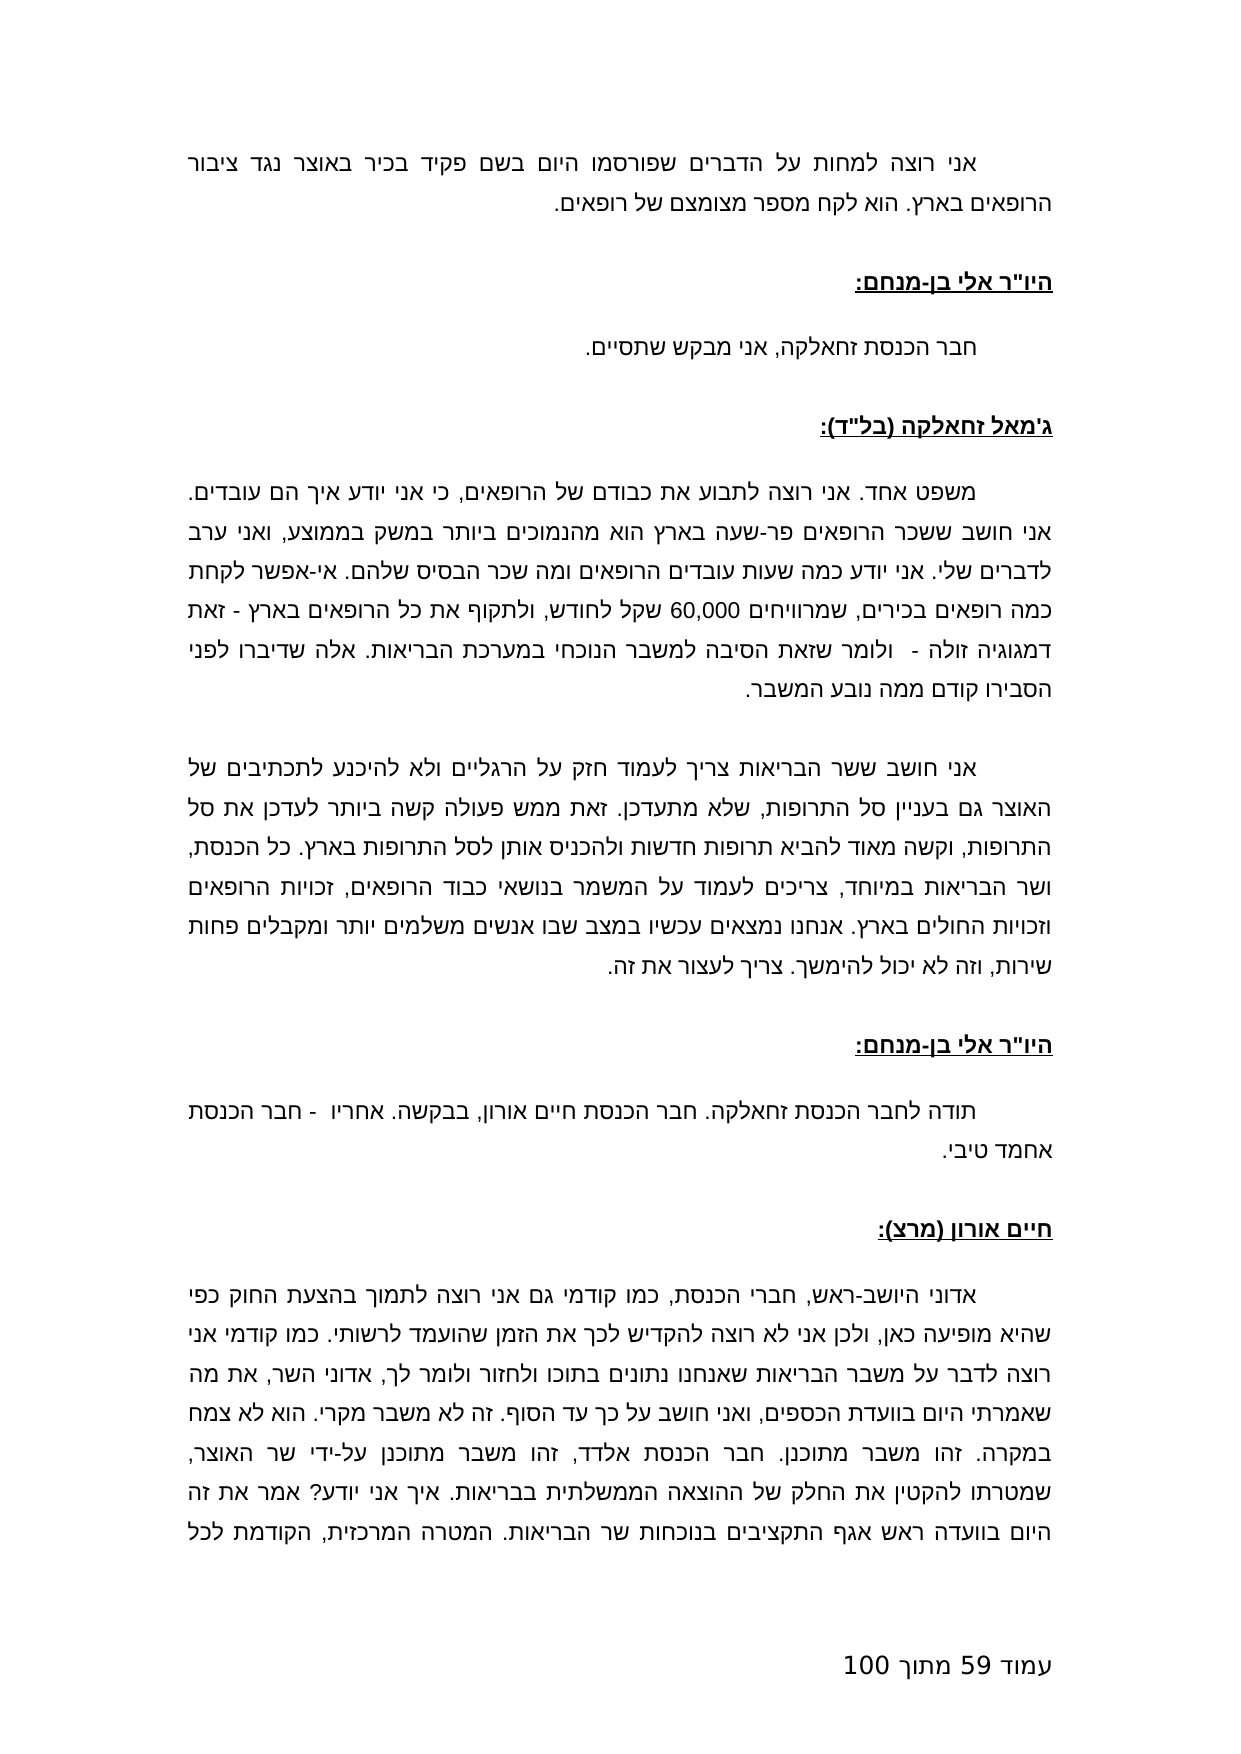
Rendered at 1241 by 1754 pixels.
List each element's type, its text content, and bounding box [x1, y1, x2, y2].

text אני חושב ששר הבריאות צריך לעמוד חזק על הרגליים ולא להיכנע לתכתיבים של האוצר גם בעניין סל התרופות, שלא מתעדכן. זאת ממש פעולה קשה ביותר לעדכן את סל התרופות, וקשה מאוד להביא תרופות חדשות ולהכניס אותן לסל התרופות בארץ. כל הכנסת, ושר הבריאות במיוחד, צריכים לעמוד על המשמר בנושאי כבוד הרופאים, זכויות הרופאים וזכויות החולים בארץ. אנחנו נמצאים עכשיו במצב שבו אנשים משלמים יותר ומקבלים פחות שירות, וזה לא יכול להימשך. צריך לעצור את זה. [187, 755, 1053, 979]
text משפט אחד. אני רוצה לתבוע את כבודם של הרופאים, כי אני יודע איך הם עובדים. אני חושב ששכר הרופאים פר-שעה בארץ הוא מהנמוכים ביותר במשק בממוצע, ואני ערב לדברים שלי. אני יודע כמה שעות עובדים הרופאים ומה שכר הבסיס שלהם. אי-אפשר לקחת כמה רופאים בכירים, שמרוויחים 60,000 שקל לחודש, ולתקוף את כל הרופאים בארץ - זאת דמגוגיה זולה - ולומר שזאת הסיבה למשבר הנוכחי במערכת הבריאות. אלה שדיברו לפני הסבירו קודם ממה נובע המשבר. [187, 479, 1053, 703]
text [187, 1282, 1053, 1545]
text אני רוצה למחות על הדברים שפורסמו היום בשם פקיד בכיר באוצר נגד ציבור הרופאים בארץ. הוא לקח מספר מצומצם של רופאים. [187, 150, 1053, 216]
text תודה לחבר הכנסת זחאלקה. חבר הכנסת חיים אורון, בבקשה. אחריו - חבר הכנסת אחמד טיבי. [187, 1098, 1053, 1163]
text היו"ר אלי בן-מנחם: [187, 1032, 1053, 1058]
text חבר הכנסת זחאלקה, אני מבקש שתסיים. [187, 334, 1053, 361]
text היו"ר אלי בן-מנחם: [187, 268, 1053, 295]
text ג'מאל זחאלקה (בל"ד): [187, 413, 1053, 439]
text חיים אורון (מרצ): [187, 1216, 1053, 1242]
